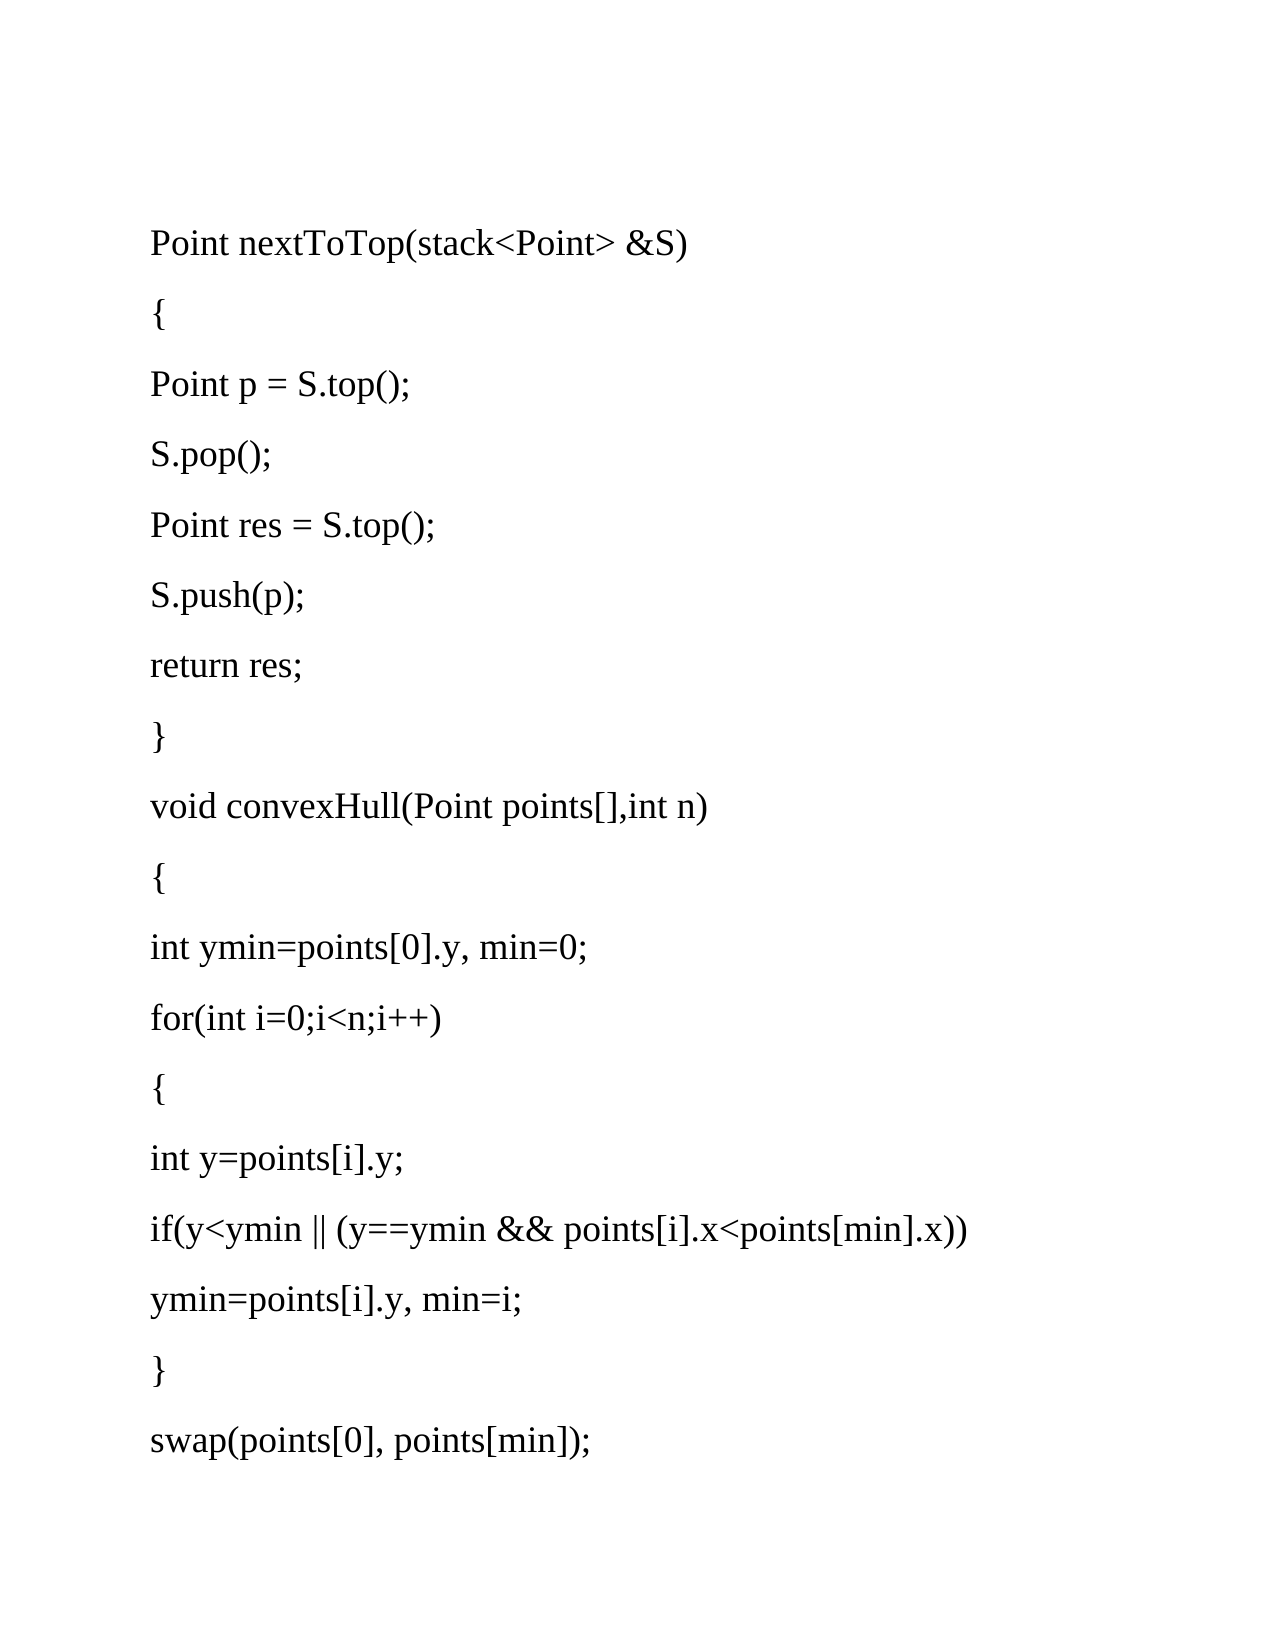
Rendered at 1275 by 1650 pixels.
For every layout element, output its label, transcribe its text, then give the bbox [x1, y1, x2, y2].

text Point p = S.top(); [150, 361, 1125, 404]
text { [150, 1065, 1125, 1108]
text } [150, 713, 1125, 756]
text S.push(p); [150, 572, 1125, 616]
text void convexHull(Point points[],int n) [150, 784, 1125, 827]
text for(int i=0;i<n;i++) [150, 995, 1125, 1038]
text } [150, 1347, 1125, 1390]
text return res; [150, 643, 1125, 686]
text int y=points[i].y; [150, 1136, 1125, 1179]
text ymin=points[i].y, min=i; [150, 1277, 1125, 1320]
text S.pop(); [150, 432, 1125, 475]
text Point res = S.top(); [150, 502, 1125, 545]
text Point nextToTop(stack<Point> &S) [150, 220, 1125, 263]
text if(y<ymin || (y==ymin && points[i].x<points[min].x)) [150, 1206, 1125, 1249]
text int ymin=points[0].y, min=0; [150, 924, 1125, 968]
text { [150, 854, 1125, 897]
text swap(points[0], points[min]); [150, 1417, 1125, 1461]
text { [150, 291, 1125, 334]
